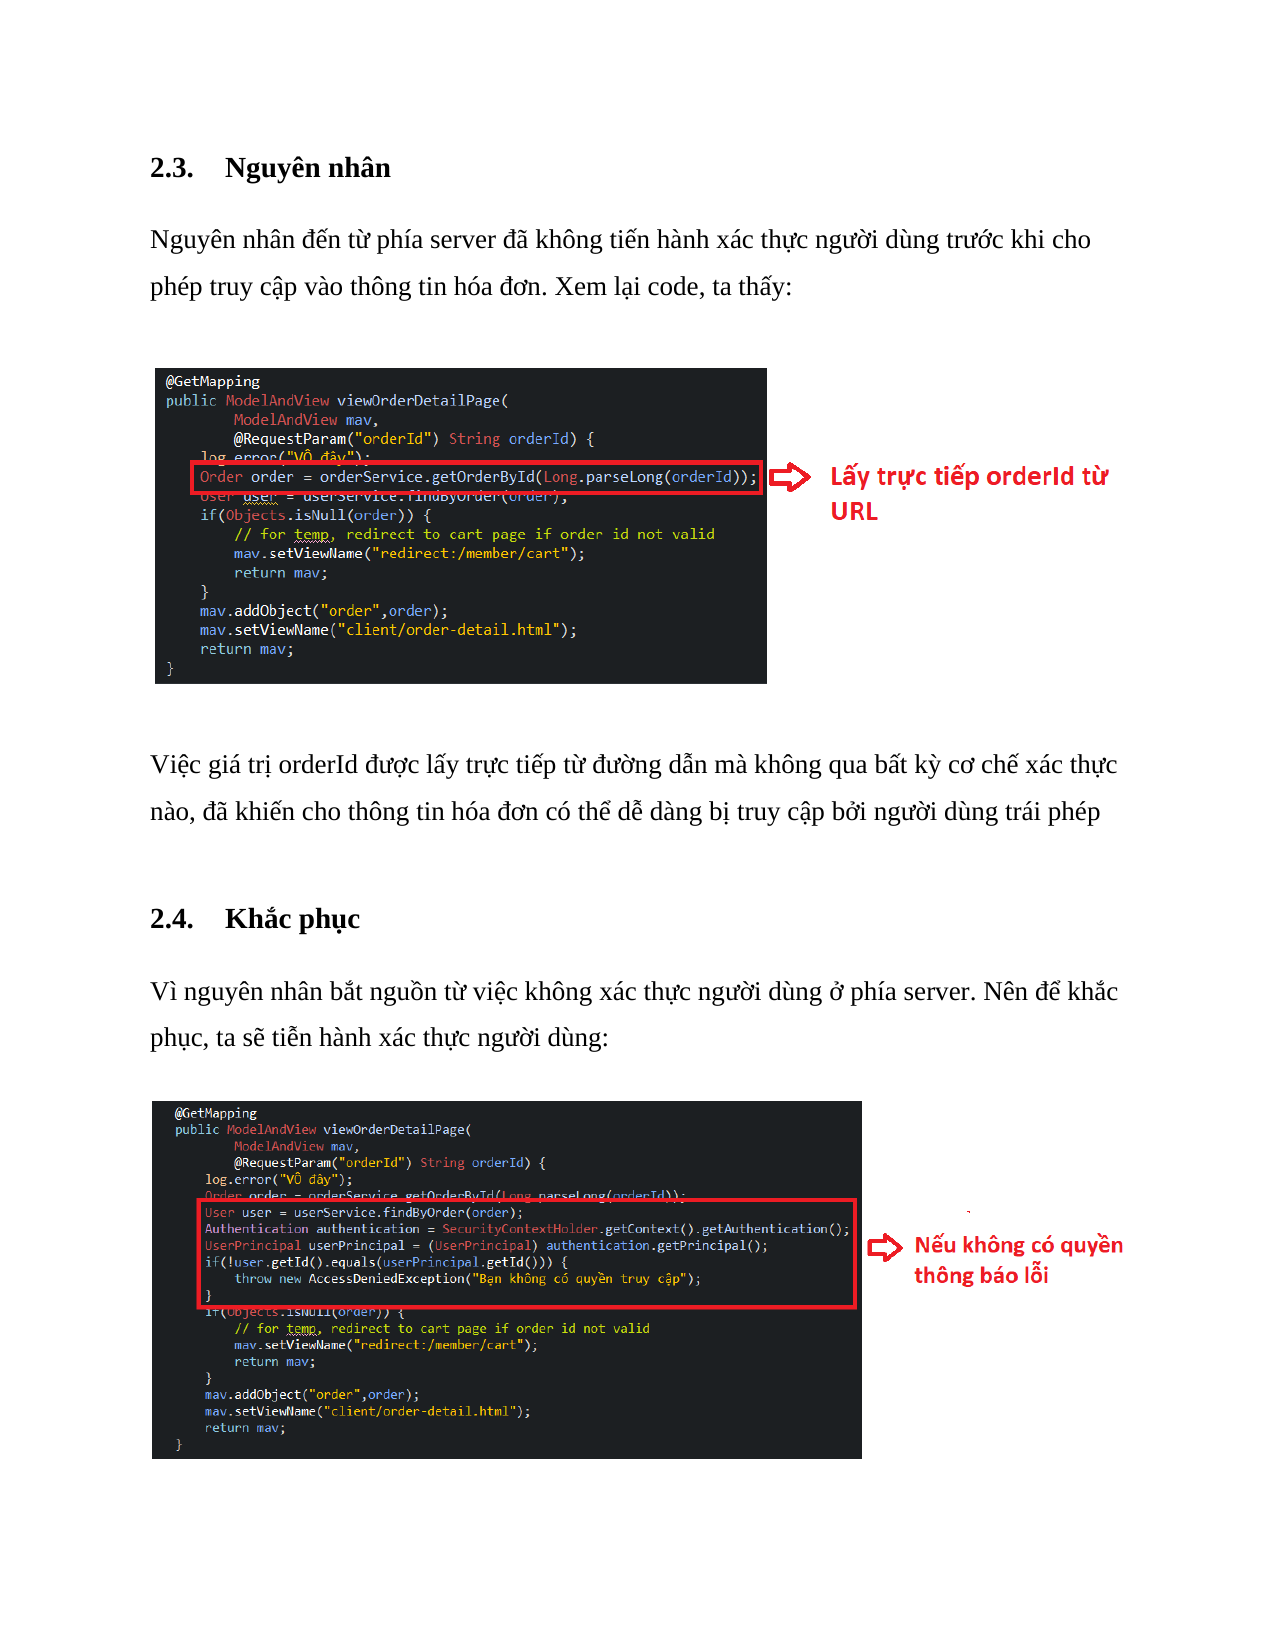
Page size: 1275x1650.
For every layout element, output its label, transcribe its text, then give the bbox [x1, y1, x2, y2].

picture [150, 1099, 1125, 1459]
text Việc giá trị orderId được lấy trực tiếp từ đường dẫn mà không qua bất kỳ cơ chế xác thực nào, đã khiến cho thông tin hóa đơn có thể dễ dàng bị truy cập bởi người dùng trái phép [150, 748, 1125, 826]
text Nguyên nhân đến từ phía server đã không tiến hành xác thực người dùng trước khi cho phép truy cập vào thông tin hóa đơn. Xem lại code, ta thấy: [150, 223, 1125, 301]
subtitle Khắc phục [150, 902, 1125, 935]
picture [150, 363, 1125, 686]
subtitle Nguyên nhân [150, 150, 1125, 183]
text Vì nguyên nhân bắt nguồn từ việc không xác thực người dùng ở phía server. Nên để khắc phục, ta sẽ tiễn hành xác thực người dùng: [150, 974, 1125, 1052]
